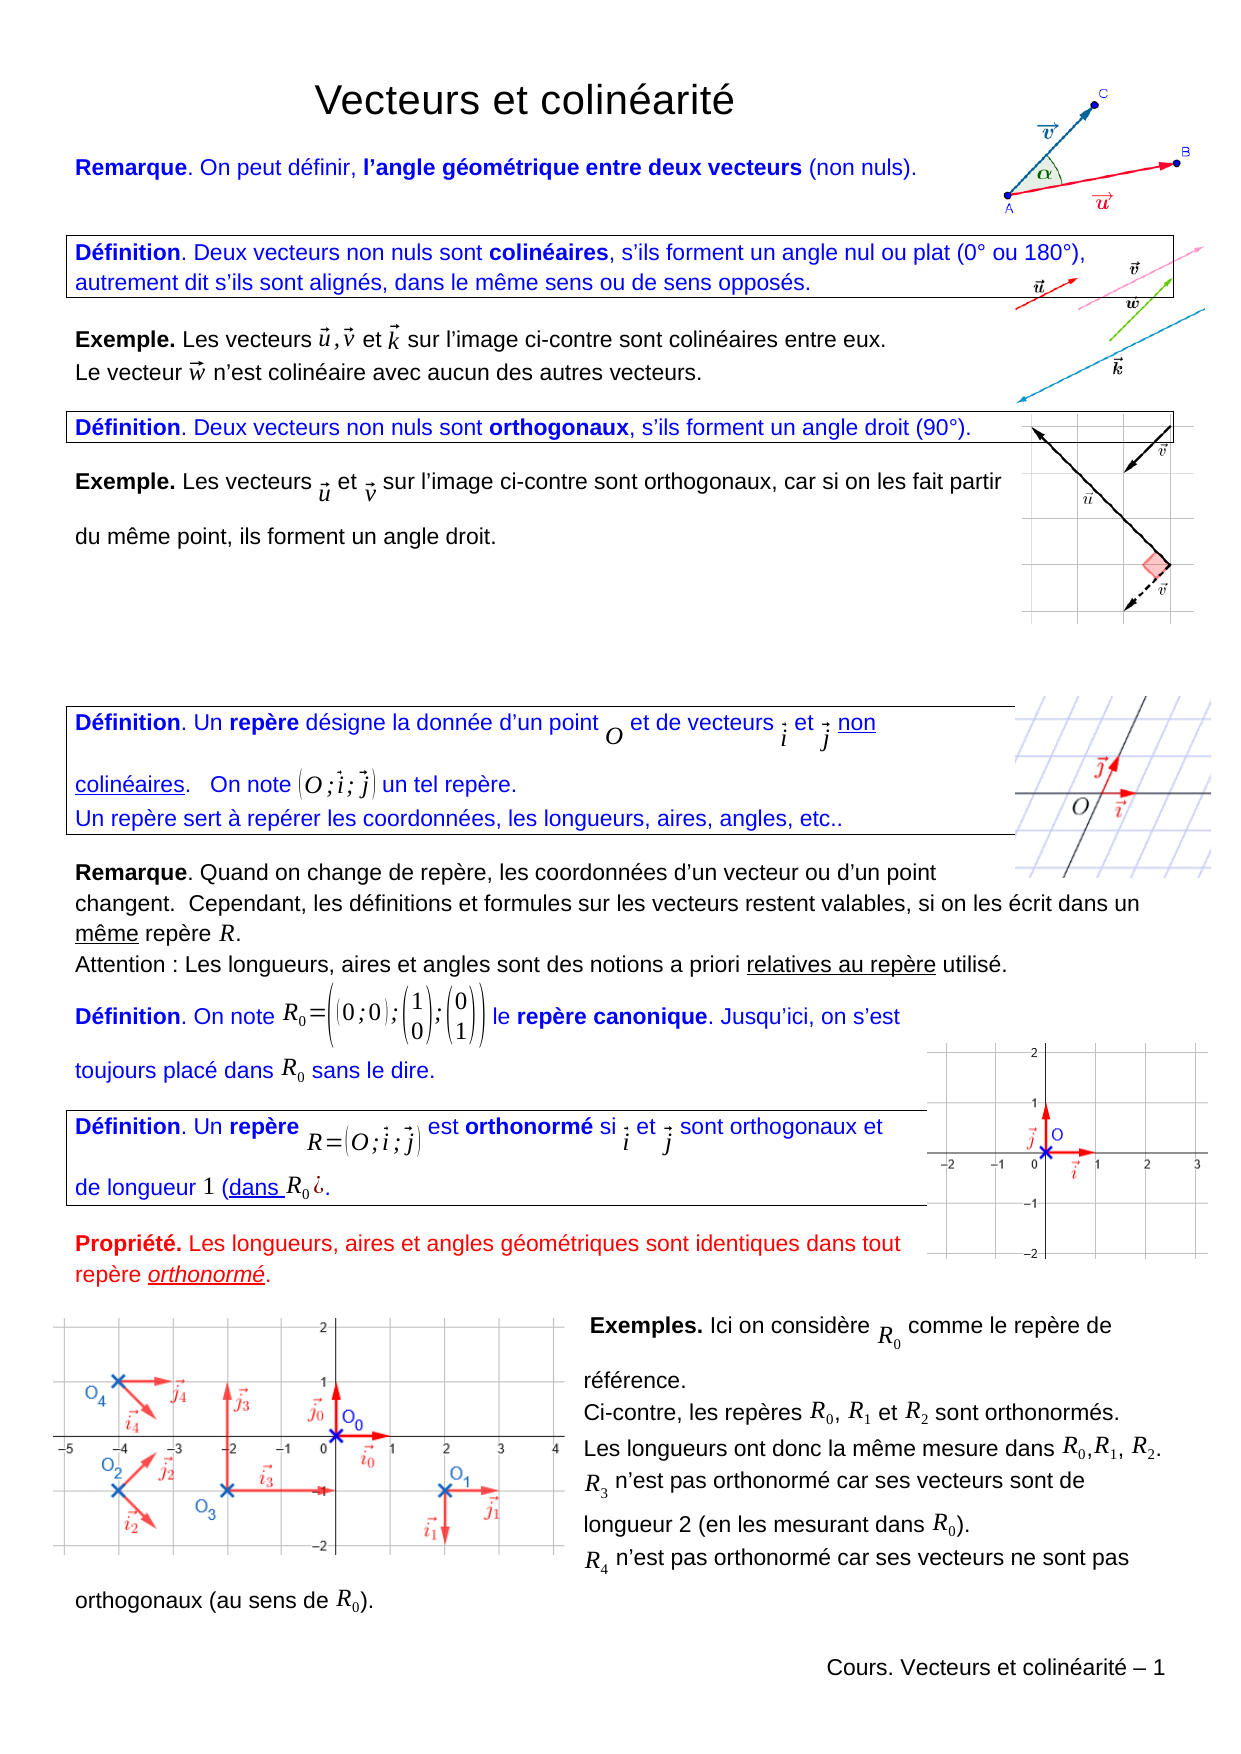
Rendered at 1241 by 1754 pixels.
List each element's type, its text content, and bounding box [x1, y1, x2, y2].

picture [1014, 696, 1212, 877]
text Définition. Un repère est orthonormé si et sont orthogonaux et de longueur (dans . [67, 1111, 927, 1205]
picture [53, 1318, 565, 1555]
text Remarque. On peut définir, l’angle géométrique entre deux vecteurs (non nuls). [75, 154, 1165, 211]
picture [1008, 238, 1209, 406]
text Définition. Un repère désigne la donnée d’un point et de vecteurs et non colinéaires. On note un tel repère. Un repère sert à repérer les coordonnées, les longueurs, aires, angles, etc.. [67, 707, 1014, 834]
title Vecteurs et colinéarité [75, 75, 1165, 123]
picture [927, 1043, 1208, 1259]
picture [993, 80, 1203, 224]
text Propriété. Les longueurs, aires et angles géométriques sont identiques dans tout repère orthonormé. [75, 1230, 1165, 1287]
picture [1022, 414, 1194, 624]
text Exemple. Les vecteurs et sur l’image ci-contre sont orthogonaux, car si on les fait partir du même point, ils forment un angle droit. [75, 468, 1165, 549]
text Exemple. Les vecteurs et sur l’image ci-contre sont colinéaires entre eux. Le vecteur n’est colinéaire avec aucun des autres vecteurs. [75, 323, 1165, 386]
text Définition. Deux vecteurs non nuls sont colinéaires, s’ils forment un angle nul ou plat (0° ou 180°), autrement dit s’ils sont alignés, dans le même sens ou de sens opposés. [67, 236, 1173, 297]
text Définition. Deux vecteurs non nuls sont orthogonaux, s’ils forment un angle droit (90°). [67, 412, 1173, 442]
text Remarque. Quand on change de repère, les coordonnées d’un vecteur ou d’un point changent. Cependant, les définitions et formules sur les vecteurs restent valables, si on les écrit dans un même repère . Attention : Les longueurs, aires et angles sont des notions a priori relatives au repère utilisé. Définition. On note le repère canonique. Jusqu’ici, on s’est toujours placé dans sans le dire. [75, 859, 1165, 1085]
